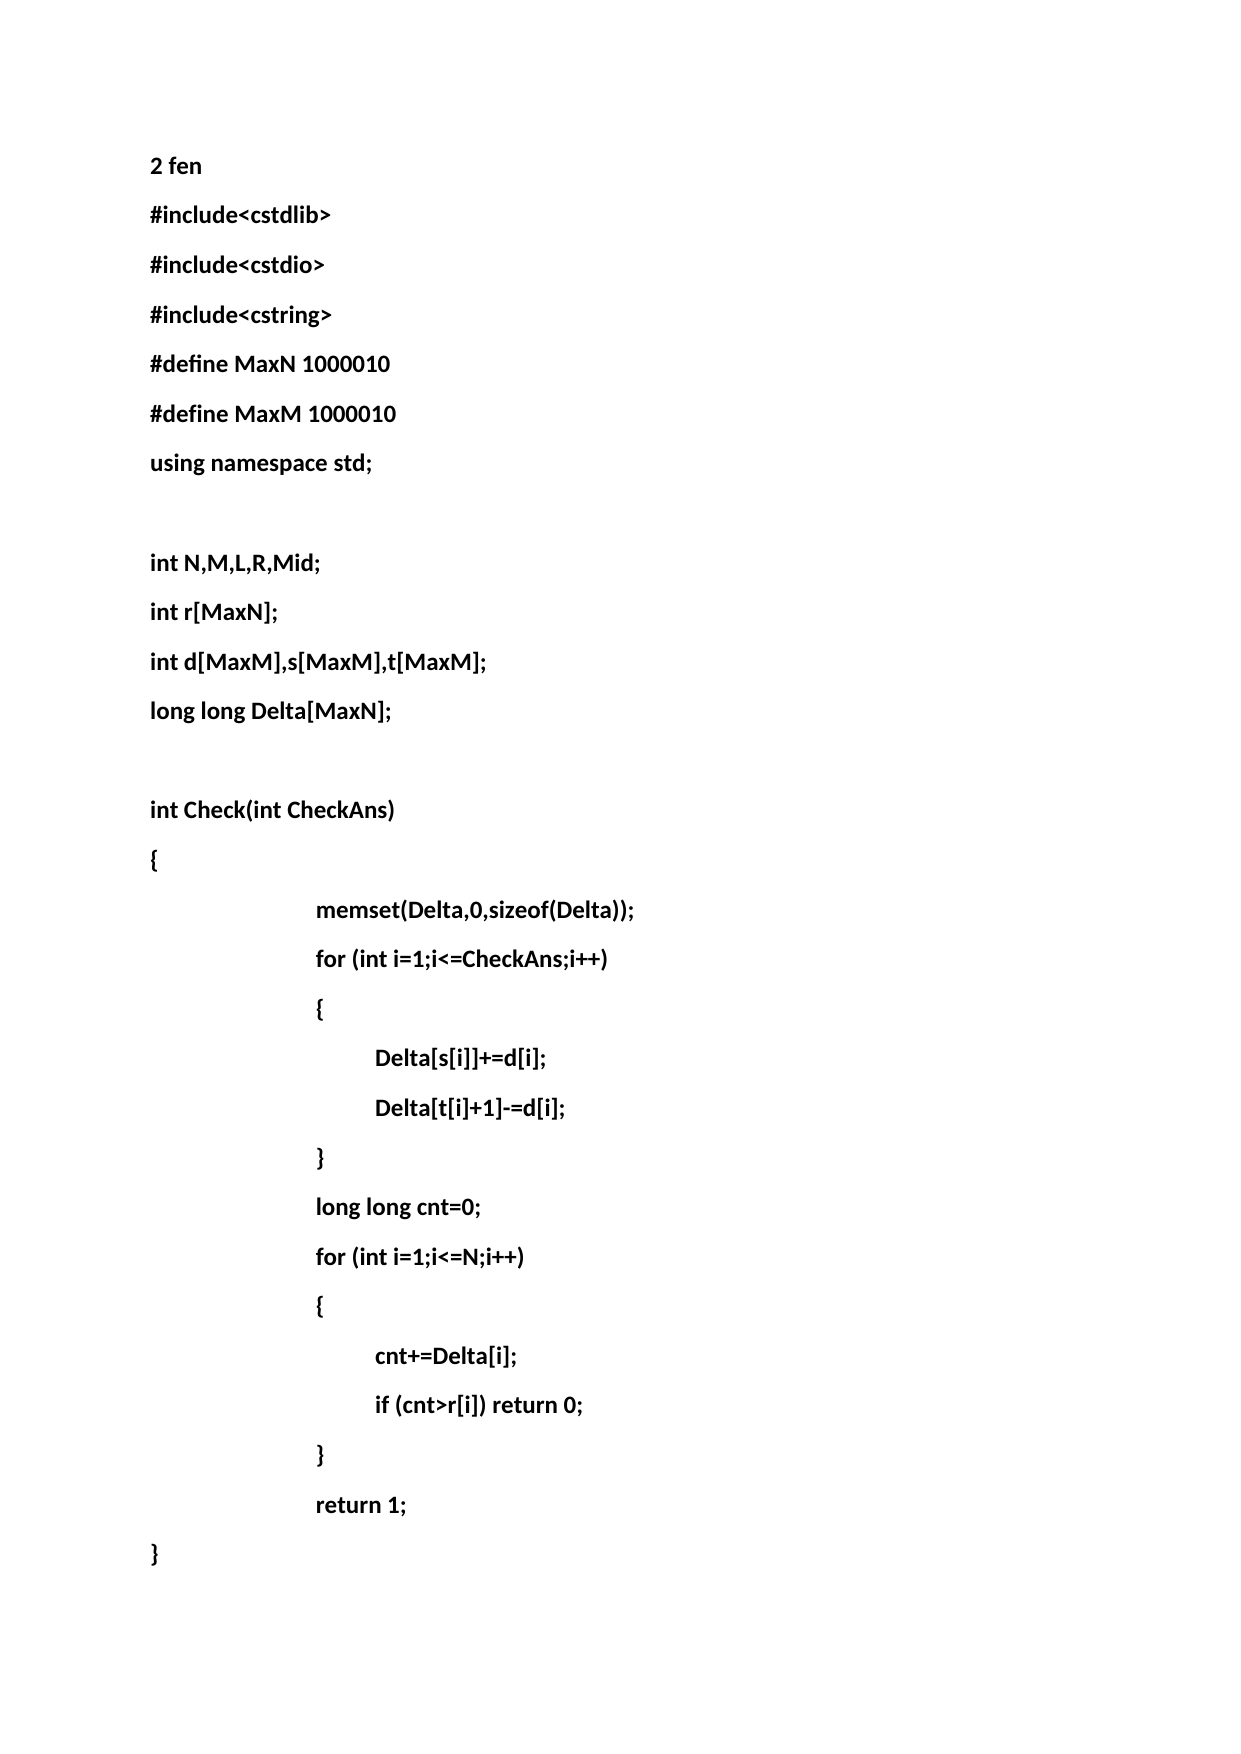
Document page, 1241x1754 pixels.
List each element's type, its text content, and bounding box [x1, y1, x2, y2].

text long long Delta[MaxN]; [150, 695, 1090, 726]
text if (cnt>r[i]) return 0; [150, 1389, 1090, 1420]
text for (int i=1;i<=CheckAns;i++) [150, 943, 1090, 974]
text #define MaxM 1000010 [150, 398, 1090, 428]
text cnt+=Delta[i]; [150, 1340, 1090, 1371]
text #define MaxN 1000010 [150, 348, 1090, 379]
text { [150, 993, 1090, 1023]
text } [150, 1142, 1090, 1172]
text int r[MaxN]; [150, 596, 1090, 627]
text Delta[t[i]+1]-=d[i]; [150, 1092, 1090, 1123]
text return 1; [150, 1489, 1090, 1519]
text { [150, 1290, 1090, 1321]
text int Check(int CheckAns) [150, 794, 1090, 825]
text for (int i=1;i<=N;i++) [150, 1241, 1090, 1271]
text long long cnt=0; [150, 1191, 1090, 1222]
text #include<cstdlib> [150, 199, 1090, 230]
text } [150, 1439, 1090, 1470]
text } [150, 1538, 1090, 1569]
text 2 fen [150, 150, 1090, 181]
text Delta[s[i]]+=d[i]; [150, 1042, 1090, 1073]
text int d[MaxM],s[MaxM],t[MaxM]; [150, 646, 1090, 676]
text { [150, 844, 1090, 875]
text #include<cstdio> [150, 249, 1090, 280]
text using namespace std; [150, 447, 1090, 478]
text memset(Delta,0,sizeof(Delta)); [150, 894, 1090, 924]
text int N,M,L,R,Mid; [150, 547, 1090, 577]
text #include<cstring> [150, 299, 1090, 329]
